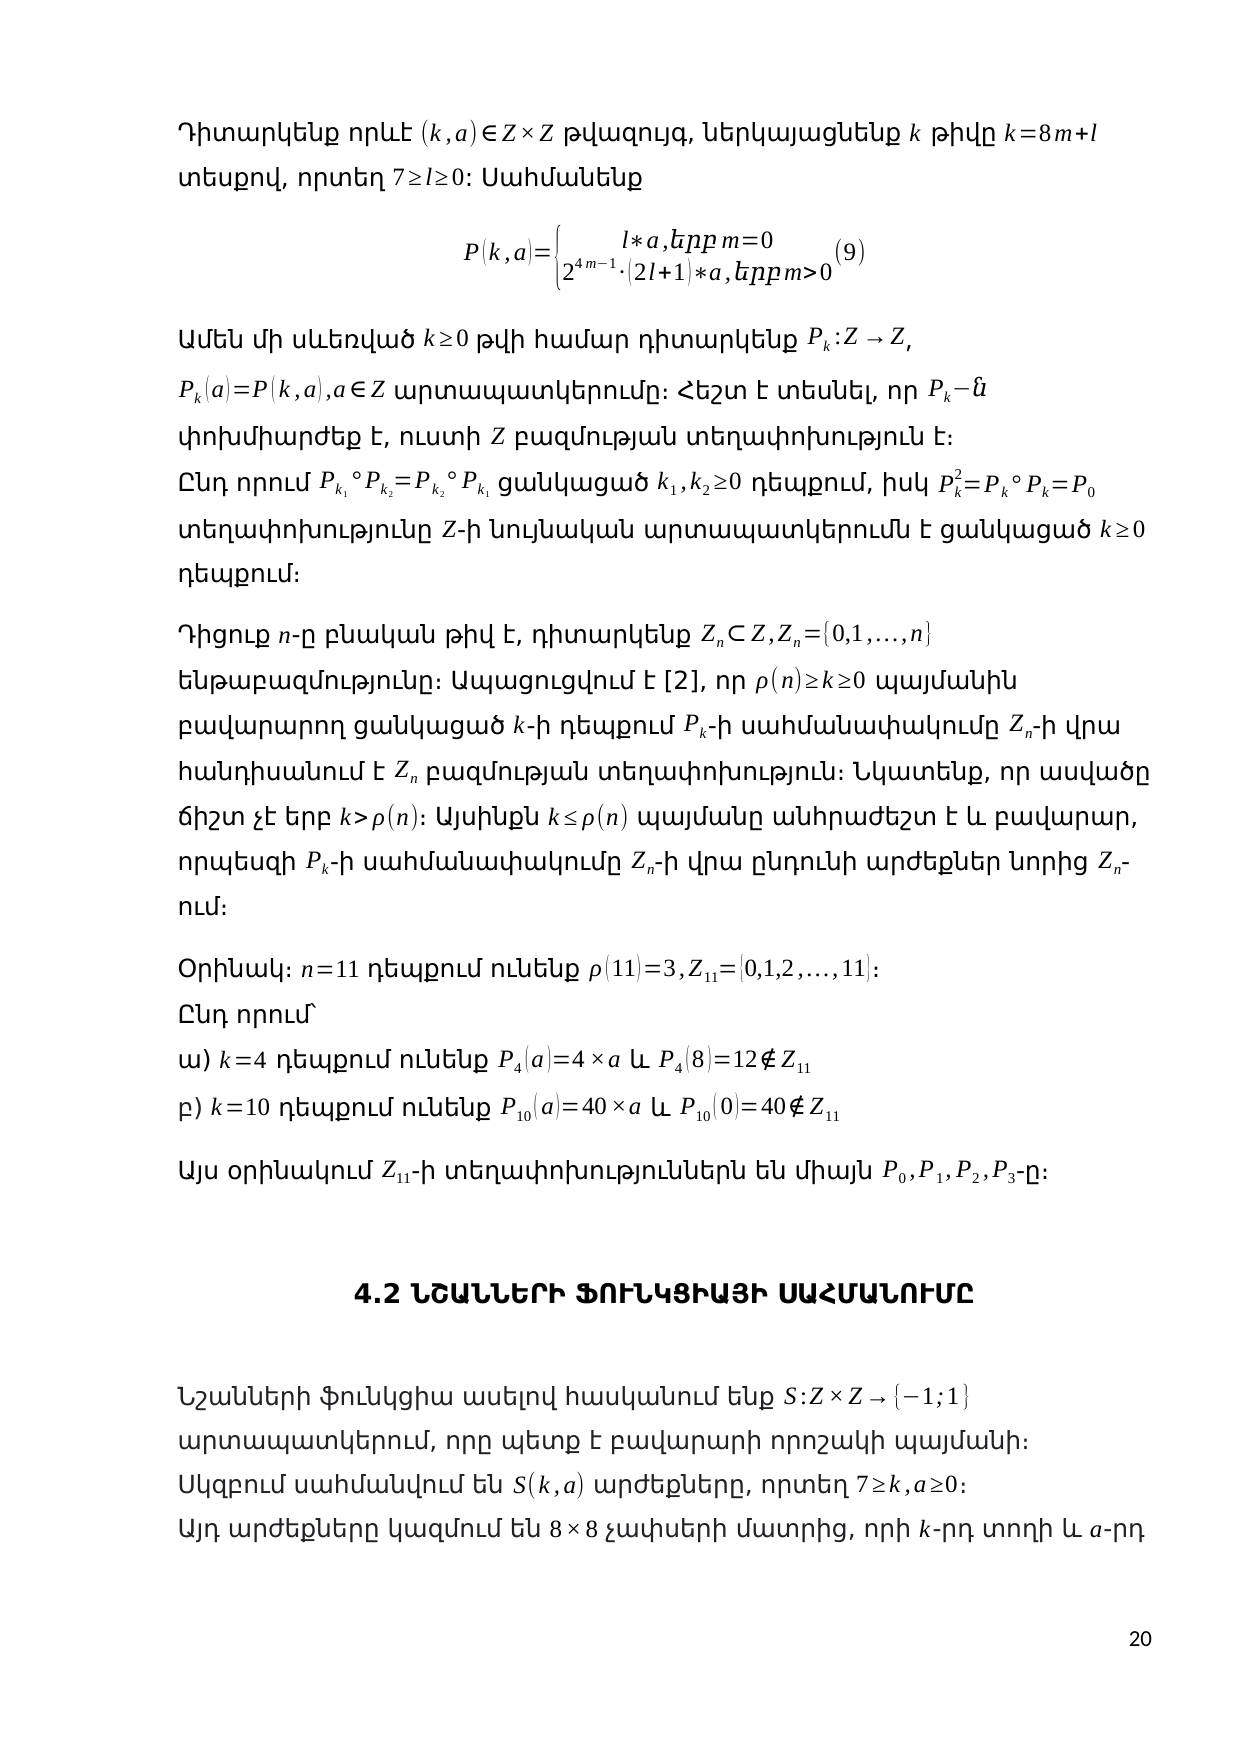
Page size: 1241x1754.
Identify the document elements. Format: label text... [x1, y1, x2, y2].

text Օրինակ։ դեպքում ունենք ։ Ընդ որում՝ ա) դեպքում ունենք և բ) դեպքում ունենք և [177, 953, 1152, 1124]
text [177, 1382, 1152, 1544]
text Դիցուք -ը բնական թիվ է, դիտարկենք ենթաբազմությունը։ Ապացուցվում է [2], որ պայմանին բավարարող ցանկացած -ի դեպքում -ի սահմանափակումը -ի վրա հանդիսանում է բազմության տեղափոխություն։ Նկատենք, որ ասվածը ճիշտ չէ երբ ։ Այսինքն պայմանը անհրաժեշտ է և բավարար, որպեսզի -ի սահմանափակումը -ի վրա ընդունի արժեքներ նորից -ում։ [177, 619, 1152, 922]
text Այս օրինակում -ի տեղափոխություններն են միայն -ը։ [177, 1155, 1152, 1187]
subtitle 4.2 ՆՇԱՆՆԵՐԻ ՖՈՒՆԿՑԻԱՅԻ ՍԱՀՄԱՆՈՒՄԸ [177, 1278, 1152, 1310]
text Դիտարկենք որևէ թվազույգ, ներկայացնենք թիվը տեսքով, որտեղ : Սահմանենք [177, 118, 1152, 192]
text Ամեն մի սևեռված թվի համար դիտարկենք , արտապատկերումը։ Հեշտ է տեսնել, որ փոխմիարժեք է, ուստի բազմության տեղափոխություն է։ Ընդ որում ցանկացած դեպքում, իսկ տեղափոխությունը -ի նույնական արտապատկերումն է ցանկացած դեպքում։ [177, 322, 1152, 588]
